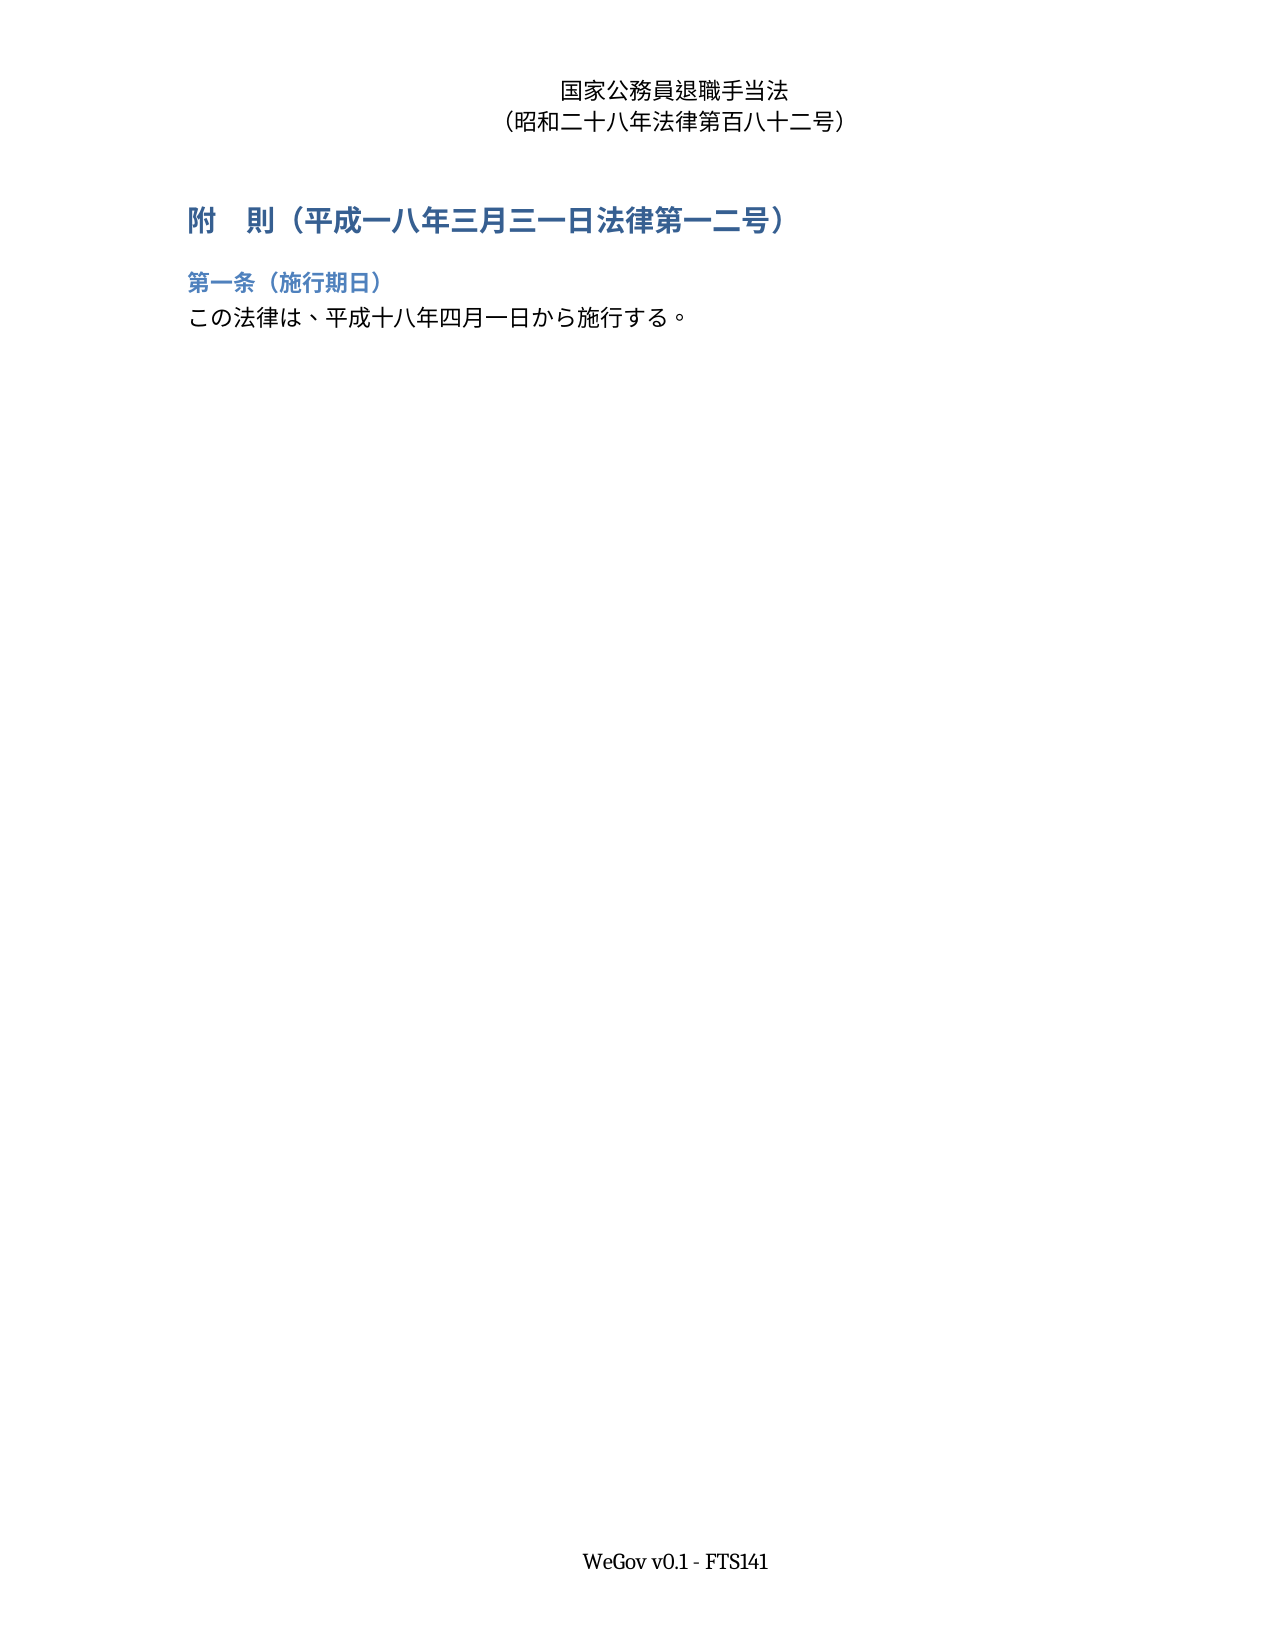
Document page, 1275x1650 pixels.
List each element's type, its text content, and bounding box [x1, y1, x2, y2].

subtitle 第一条（施行期日） [187, 266, 1087, 298]
text この法律は、平成十八年四月一日から施行する。 [187, 302, 1087, 334]
subtitle 附 則（平成一八年三月三一日法律第一二号） [187, 200, 1087, 240]
